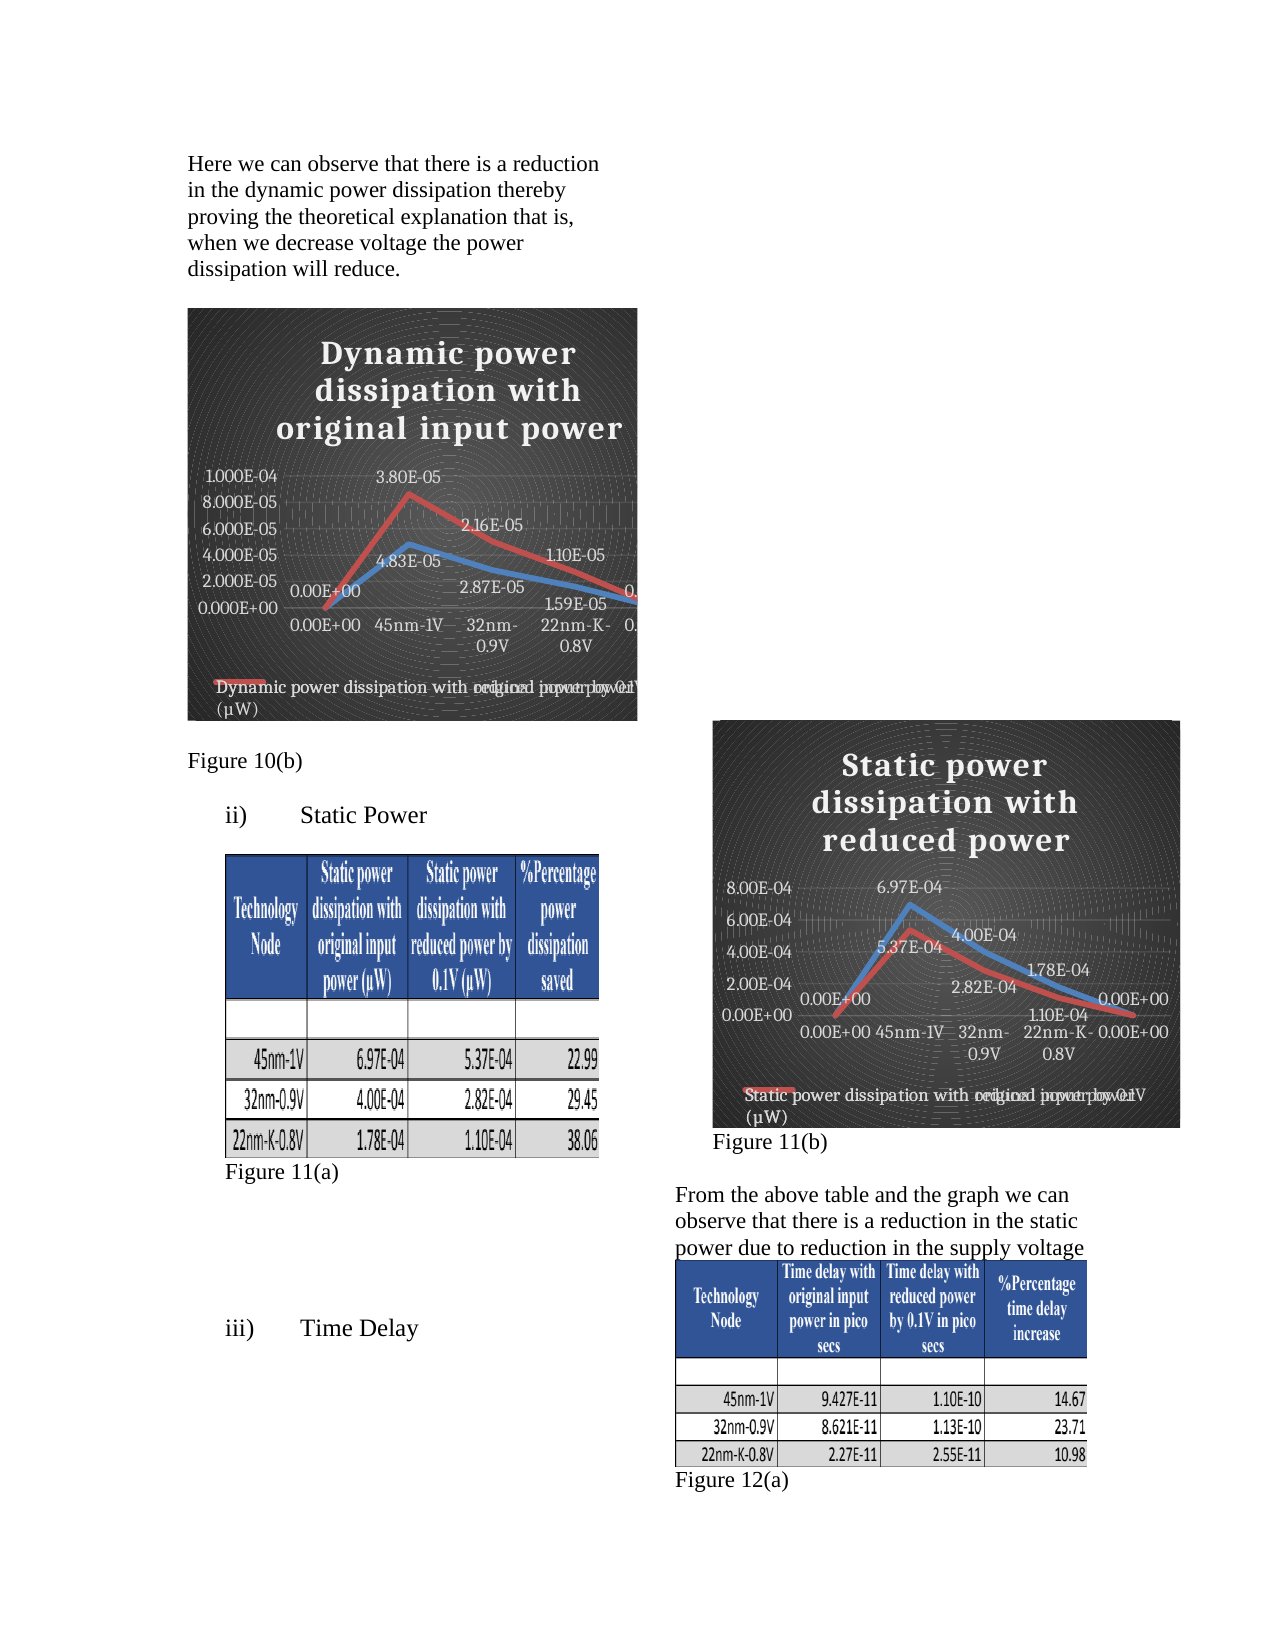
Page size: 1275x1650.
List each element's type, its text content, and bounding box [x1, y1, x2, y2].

text Figure 11(a) [225, 1158, 600, 1184]
text From the above table and the graph we can observe that there is a reduction in the static power due to reduction in the supply voltage [675, 1181, 1087, 1260]
list Static Power [225, 800, 600, 828]
list Time Delay [225, 1313, 600, 1341]
text Figure 12(a) [675, 1467, 1087, 1492]
text Figure 10(b) [187, 747, 600, 773]
text Figure 11(b) [712, 1128, 1087, 1154]
text Here we can observe that there is a reduction in the dynamic power dissipation thereby proving the theoretical explanation that is, when we decrease voltage the power dissipation will reduce. [187, 150, 600, 282]
